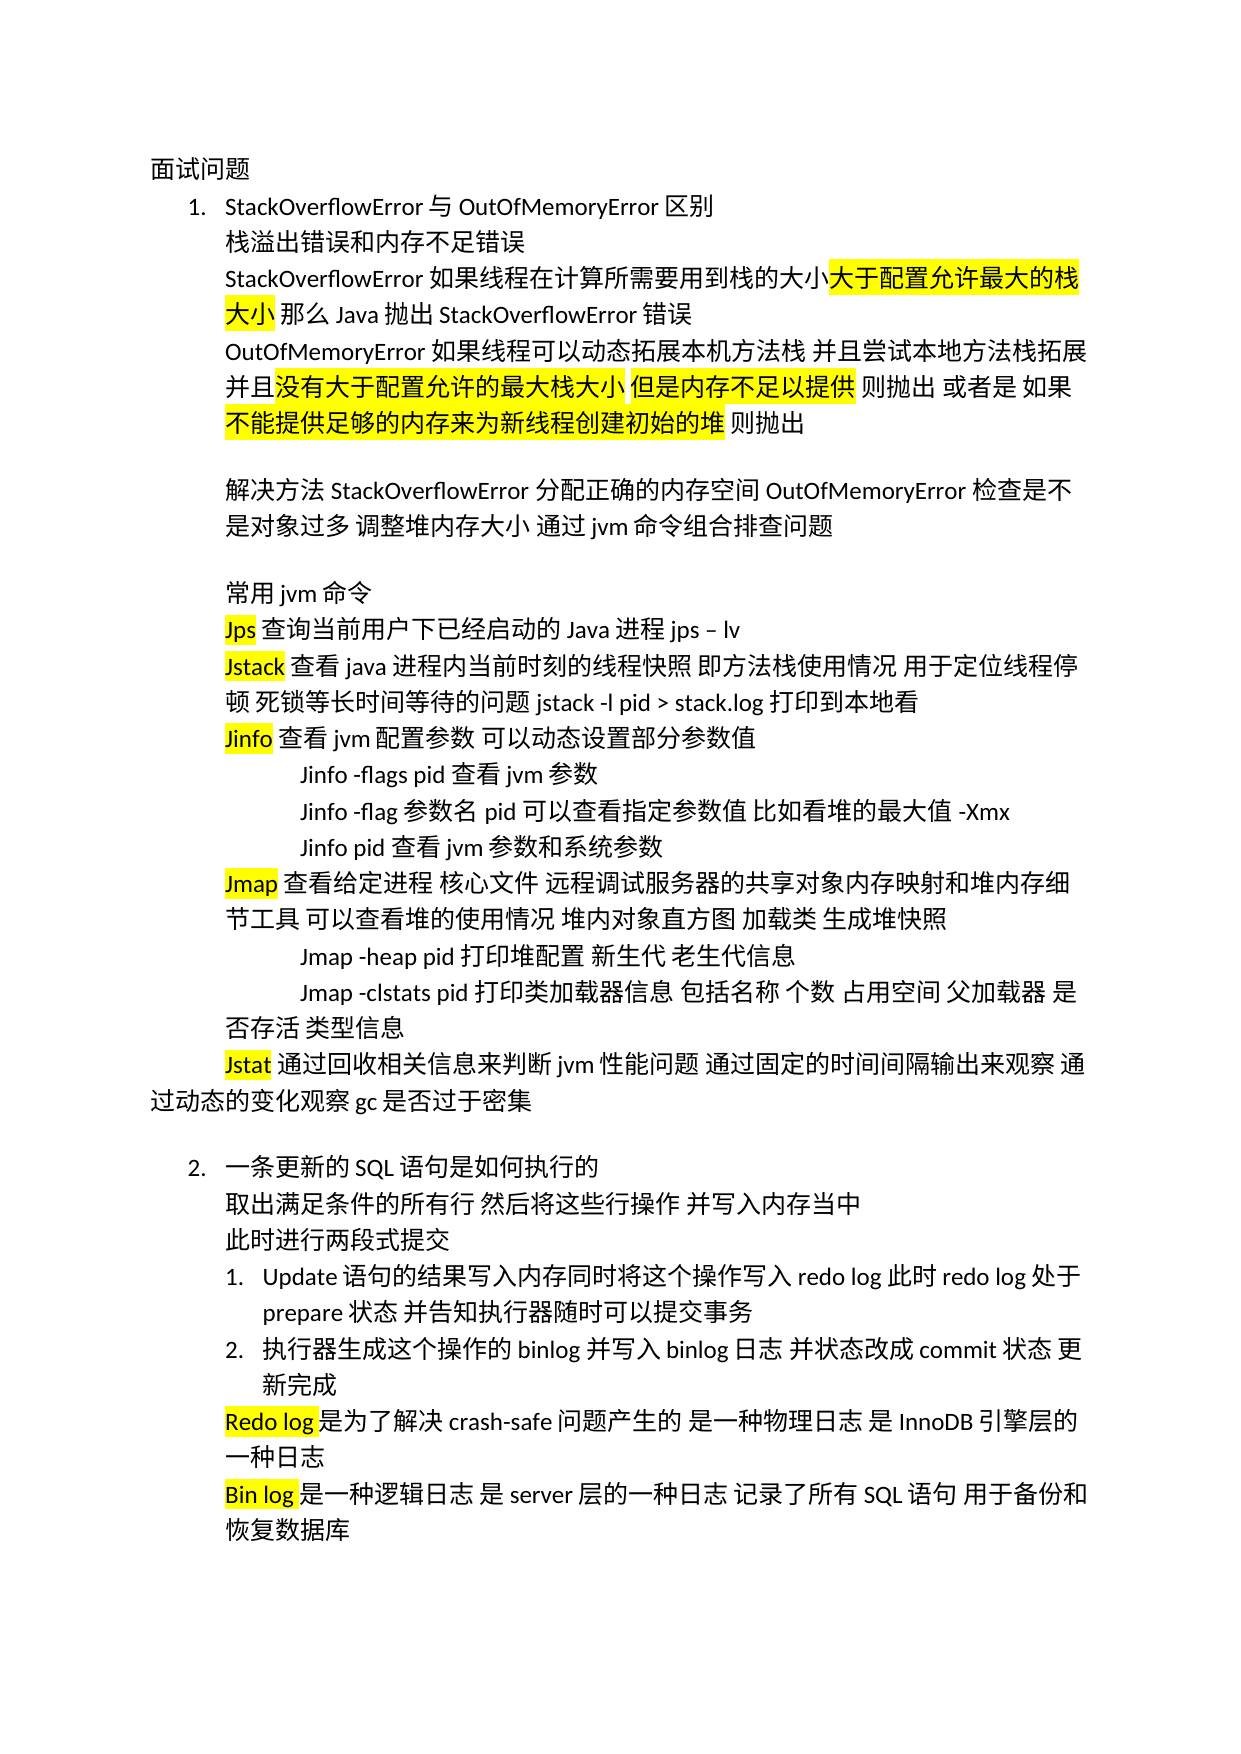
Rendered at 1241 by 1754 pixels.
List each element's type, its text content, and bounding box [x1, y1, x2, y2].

list Jinfo pid 查看jvm参数和系统参数 [225, 827, 1090, 863]
list Jstack 查看java进程内当前时刻的线程快照 即方法栈使用情况 用于定位线程停顿 死锁等长时间等待的问题 jstack -l pid > stack.log打印到本地看 [225, 646, 1090, 718]
list OutOfMemoryError 如果线程可以动态拓展本机方法栈 并且尝试本地方法栈拓展 并且没有大于配置允许的最大栈大小 但是内存不足以提供 则抛出 或者是 如果不能提供足够的内存来为新线程创建初始的堆 则抛出 [225, 331, 1090, 440]
list StackOverflowError 如果线程在计算所需要用到栈的大小大于配置允许最大的栈大小 那么Java抛出StackOverflowError错误 [225, 259, 1090, 331]
list Jmap -heap pid 打印堆配置 新生代 老生代信息 [225, 936, 1090, 972]
list Jps 查询当前用户下已经启动的Java进程 jps – lv [225, 610, 1090, 646]
list 解决方法 StackOverflowError 分配正确的内存空间 OutOfMemoryError 检查是不是对象过多 调整堆内存大小 通过jvm命令组合排查问题 [225, 471, 1090, 543]
list 此时进行两段式提交 [225, 1220, 1090, 1257]
list Jmap 查看给定进程 核心文件 远程调试服务器的共享对象内存映射和堆内存细节工具 可以查看堆的使用情况 堆内对象直方图 加载类 生成堆快照 [225, 863, 1090, 936]
list 常用jvm命令 [225, 573, 1090, 610]
list Jinfo -flag 参数名 pid 可以查看指定参数值 比如看堆的最大值 -Xmx [225, 791, 1090, 827]
text Jstat 通过回收相关信息来判断jvm性能问题 通过固定的时间间隔输出来观察 通过动态的变化观察gc是否过于密集 [150, 1045, 1090, 1117]
text 面试问题 [150, 150, 1090, 186]
list 取出满足条件的所有行 然后将这些行操作 并写入内存当中 [225, 1184, 1090, 1220]
list Jmap -clstats pid 打印类加载器信息 包括名称 个数 占用空间 父加载器 是否存活 类型信息 [225, 972, 1090, 1045]
text Redo log是为了解决crash-safe问题产生的 是一种物理日志 是InnoDB引擎层的一种日志 [225, 1402, 1090, 1474]
list 一条更新的SQL语句是如何执行的 [187, 1148, 1090, 1184]
list 执行器生成这个操作的binlog 并写入binlog日志 并状态改成commit状态 更新完成 [225, 1329, 1090, 1402]
list Jinfo -flags pid 查看jvm参数 [225, 755, 1090, 791]
list Jinfo 查看jvm配置参数 可以动态设置部分参数值 [225, 718, 1090, 755]
list 栈溢出错误和内存不足错误 [225, 222, 1090, 259]
list StackOverflowError与OutOfMemoryError区别 [187, 186, 1090, 222]
text Bin log是一种逻辑日志 是server层的一种日志 记录了所有SQL语句 用于备份和恢复数据库 [225, 1474, 1090, 1547]
list Update语句的结果写入内存同时将这个操作写入redo log 此时redo log处于prepare状态 并告知执行器随时可以提交事务 [225, 1257, 1090, 1329]
